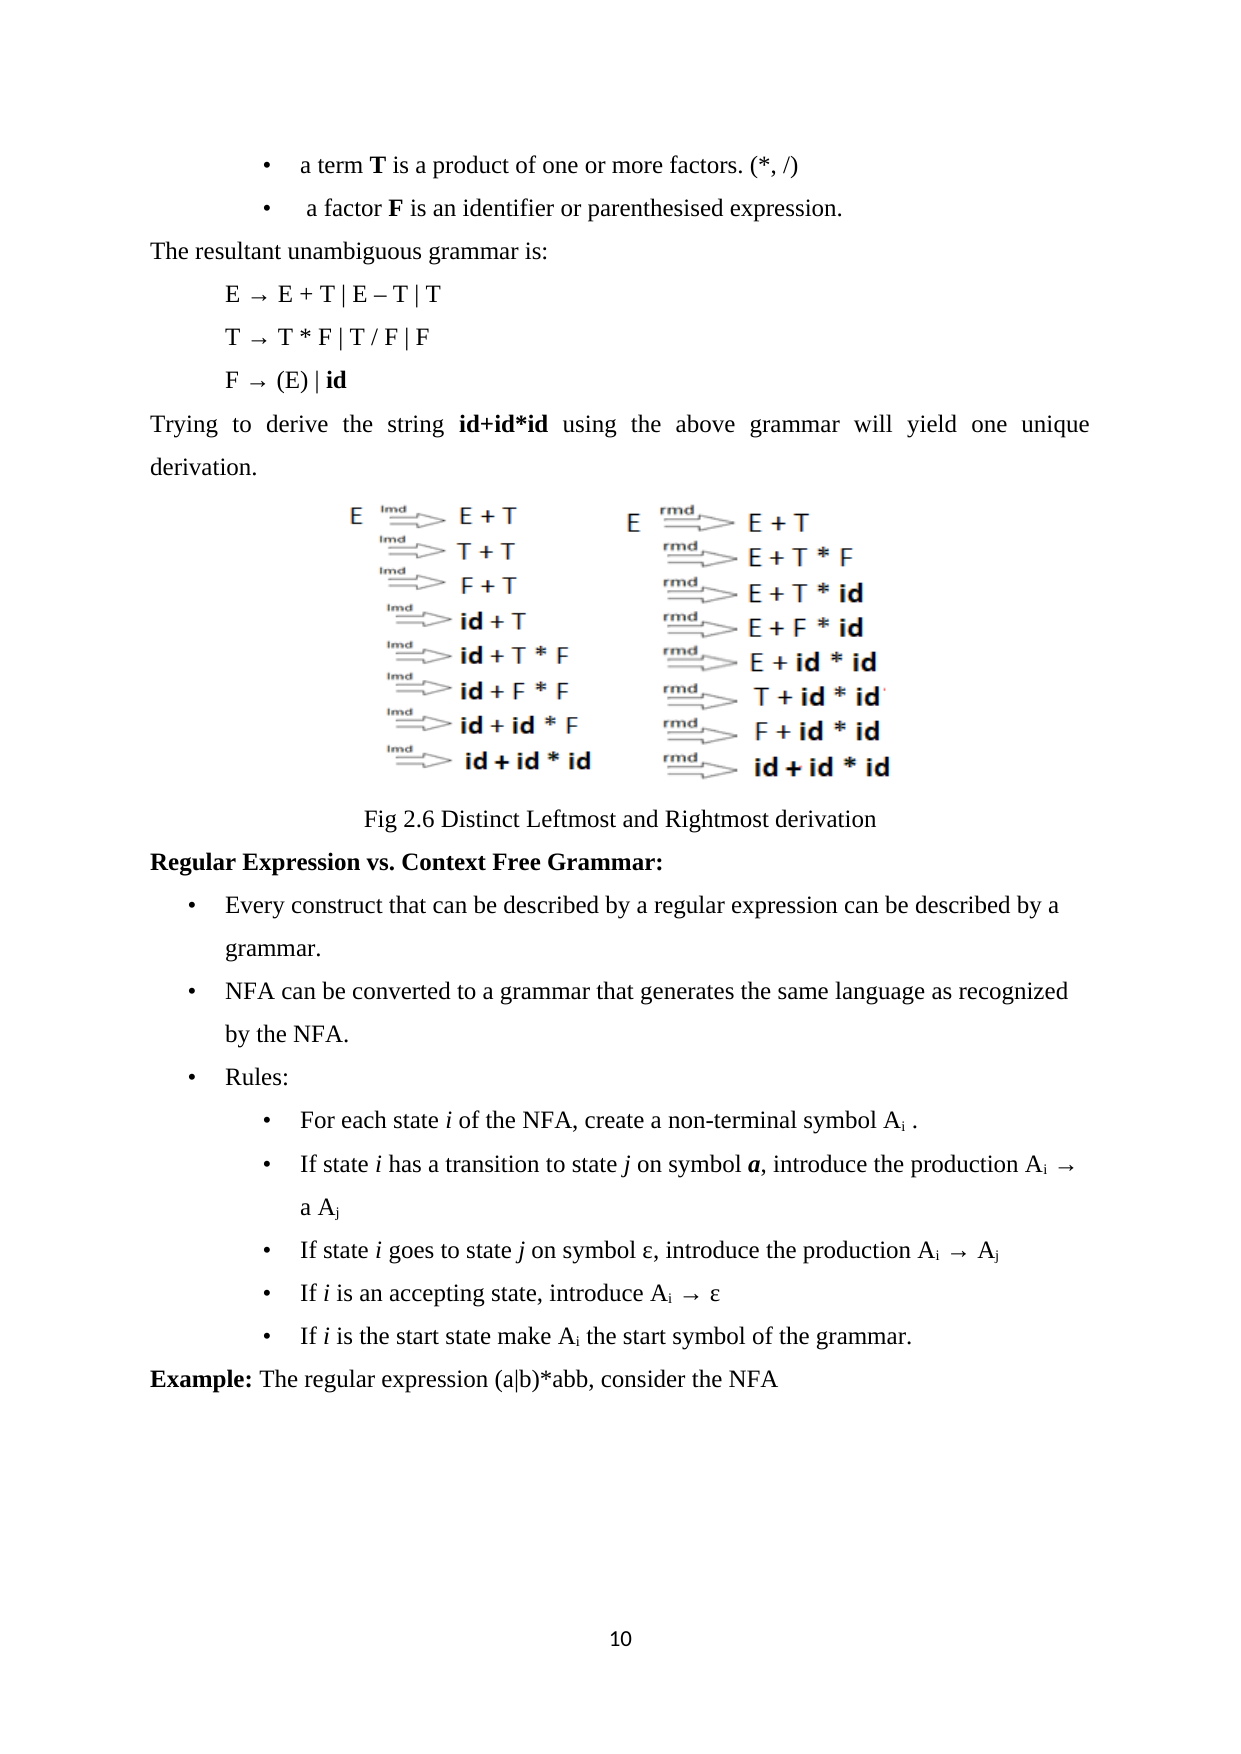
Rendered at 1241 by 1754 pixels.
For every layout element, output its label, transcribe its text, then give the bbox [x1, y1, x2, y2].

text Regular Expression vs. Context Free Grammar: [150, 847, 1090, 876]
list NFA can be converted to a grammar that generates the same language as recognized by the NFA. [187, 976, 1090, 1048]
list a factor F is an identifier or parenthesised expression. [262, 193, 1090, 222]
text Example: The regular expression (a|b)*abb, consider the NFA [150, 1364, 1090, 1393]
text T → T * F | T / F | F [150, 322, 1090, 351]
picture [332, 495, 908, 790]
text Trying to derive the string id+id*id using the above grammar will yield one unique derivation. [150, 409, 1090, 481]
list If state i goes to state j on symbol ε, introduce the production Ai → Aj [262, 1235, 1090, 1264]
list Every construct that can be described by a regular expression can be described by a grammar. [187, 890, 1090, 962]
text Fig 2.6 Distinct Leftmost and Rightmost derivation [150, 804, 1090, 832]
text The resultant unambiguous grammar is: [150, 236, 1090, 265]
list a term T is a product of one or more factors. (*, /) [262, 150, 1090, 179]
list Rules: [187, 1062, 1090, 1091]
list If i is an accepting state, introduce Ai → ε [262, 1278, 1090, 1307]
text F → (E) | id [150, 366, 1090, 394]
list If i is the start state make Ai the start symbol of the grammar. [262, 1321, 1090, 1350]
list If state i has a transition to state j on symbol a, introduce the production Ai → a Aj [262, 1149, 1090, 1221]
list For each state i of the NFA, create a non-terminal symbol Ai . [262, 1106, 1090, 1134]
text E → E + T | E – T | T [150, 279, 1090, 308]
